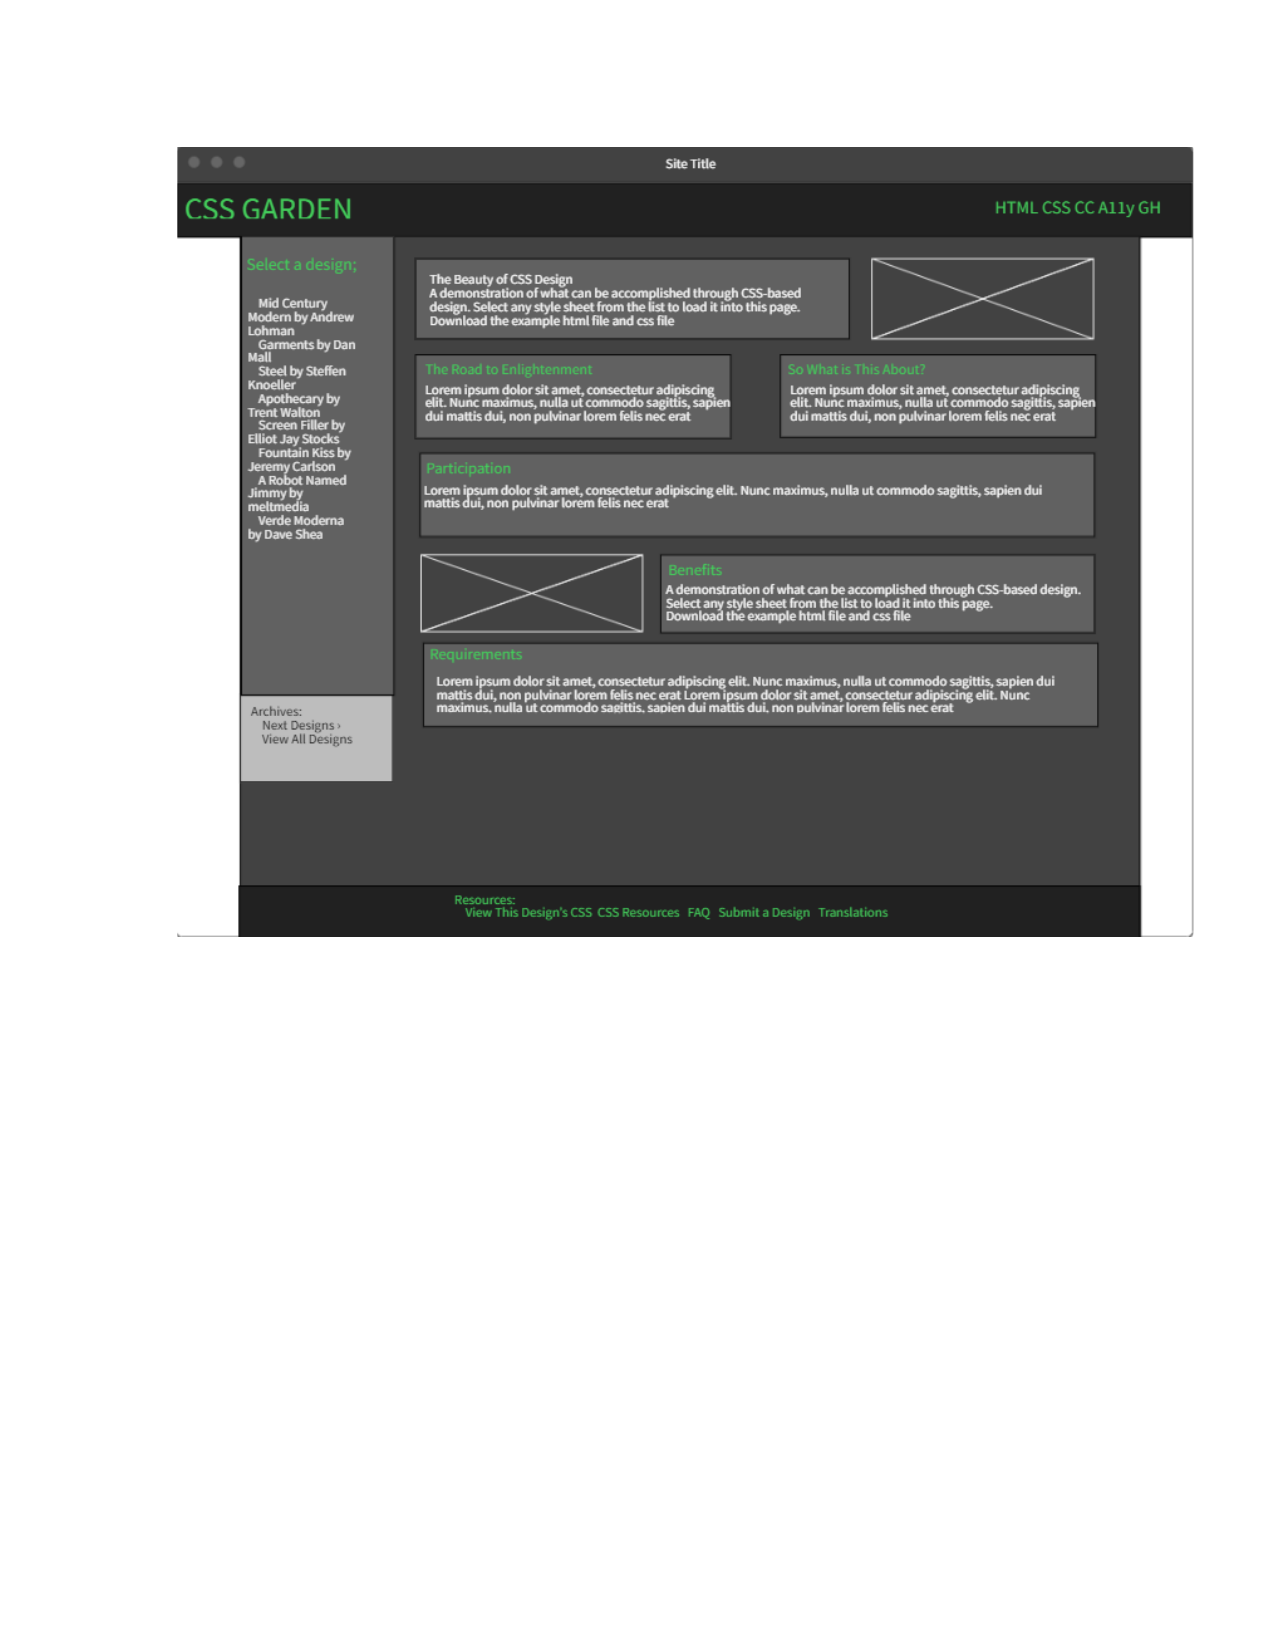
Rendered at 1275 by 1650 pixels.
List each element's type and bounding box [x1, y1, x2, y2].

picture [177, 147, 1194, 937]
